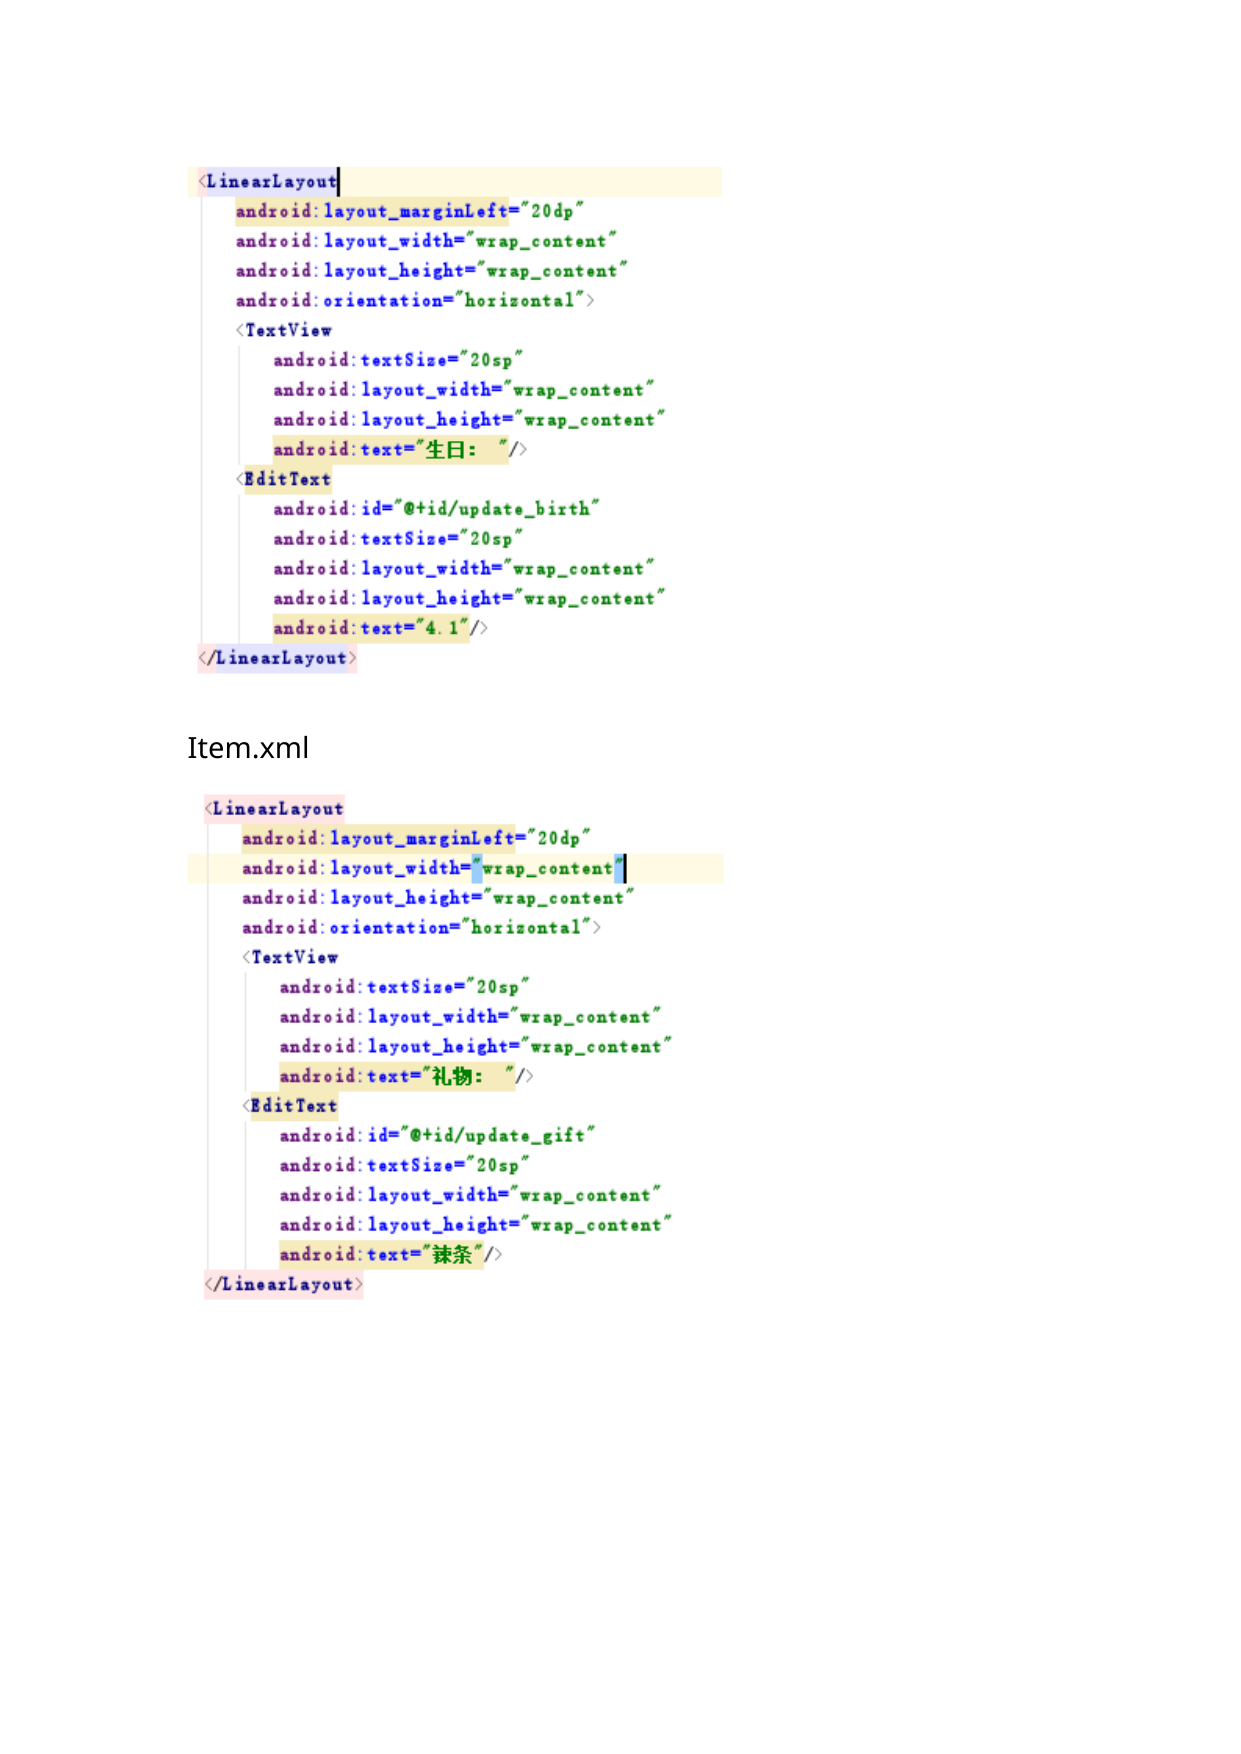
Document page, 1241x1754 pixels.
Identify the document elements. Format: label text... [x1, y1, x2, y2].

picture [187, 779, 724, 1328]
text Item.xml [187, 714, 1053, 779]
picture [187, 162, 722, 683]
